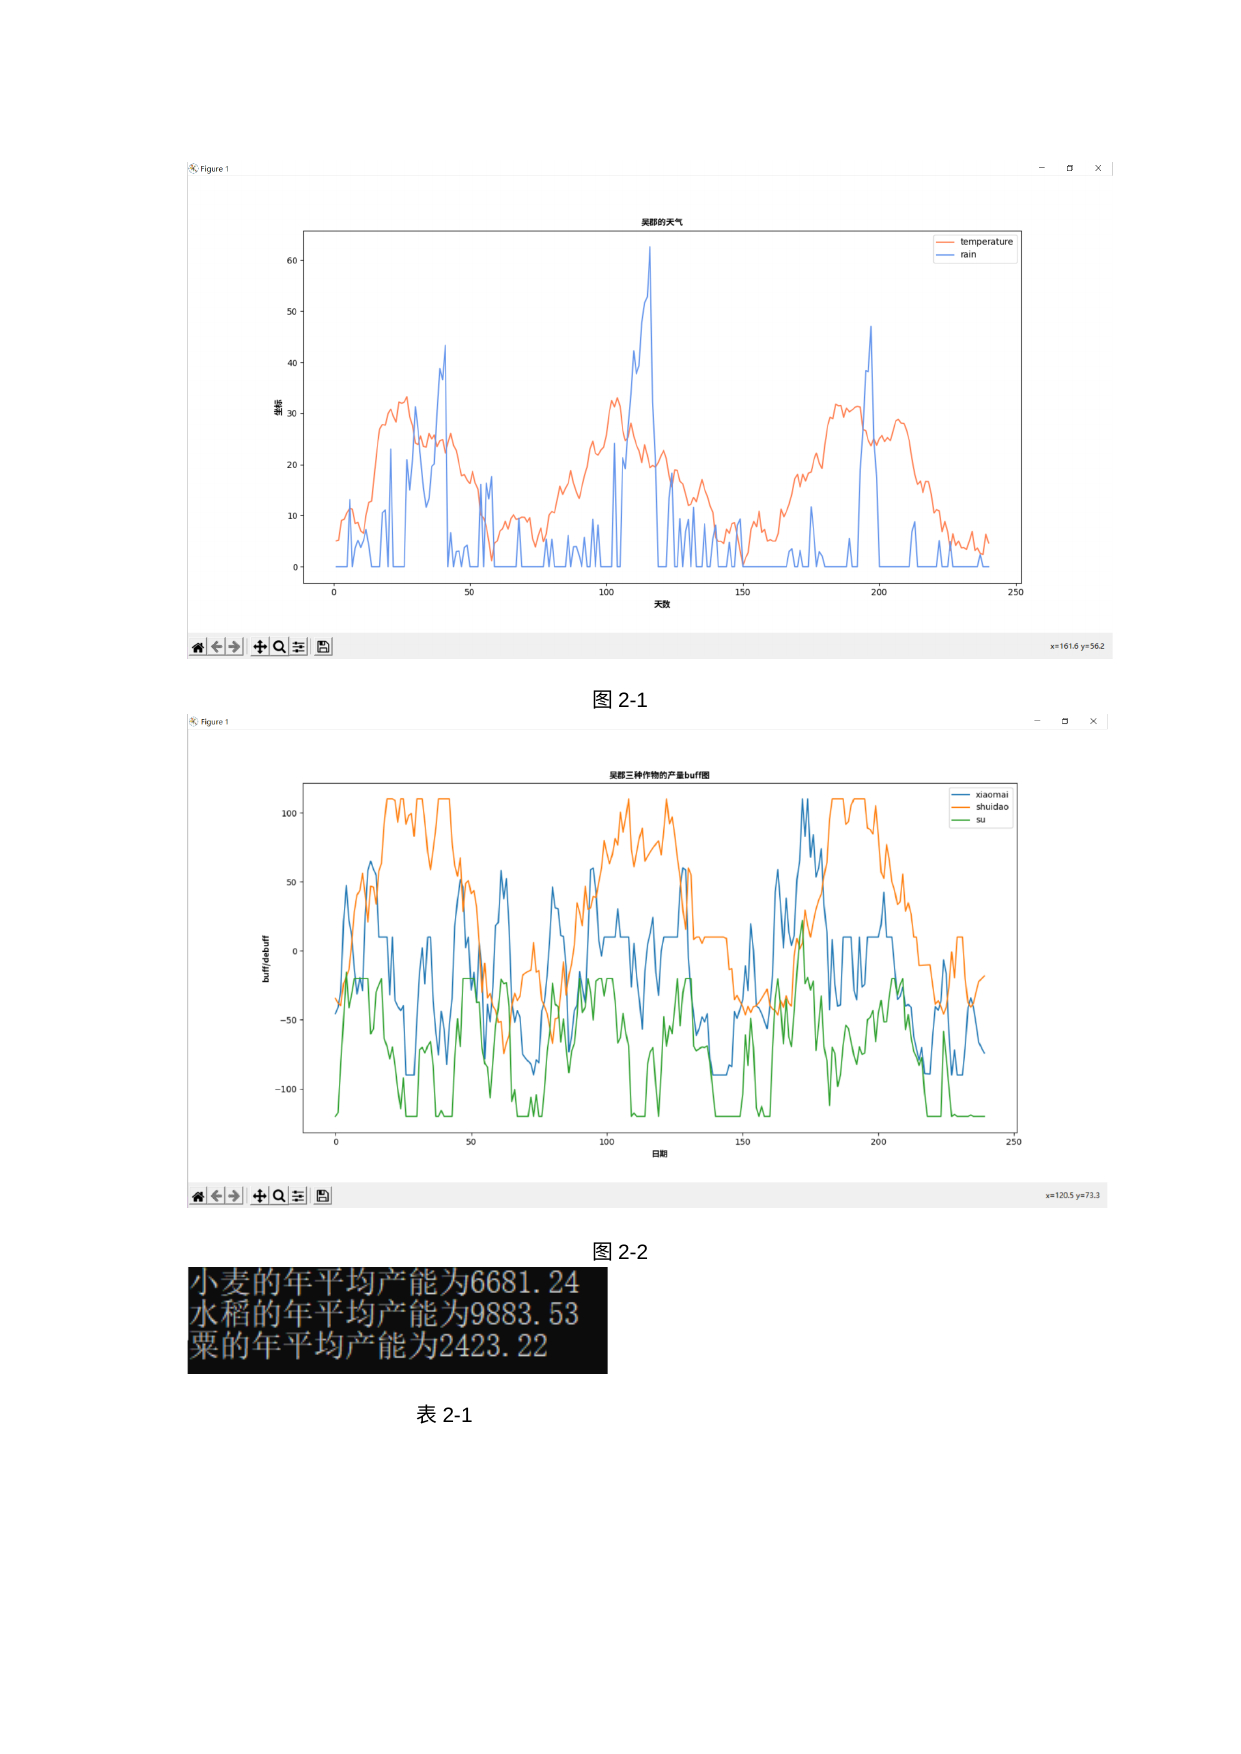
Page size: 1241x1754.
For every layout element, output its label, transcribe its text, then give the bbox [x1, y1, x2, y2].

picture [187, 162, 1113, 659]
picture [187, 1267, 608, 1374]
text 图 2-2 [187, 1234, 1053, 1267]
text 图 2-1 [187, 682, 1053, 714]
picture [187, 714, 1108, 1208]
text 表 2-1 [187, 1397, 1053, 1429]
